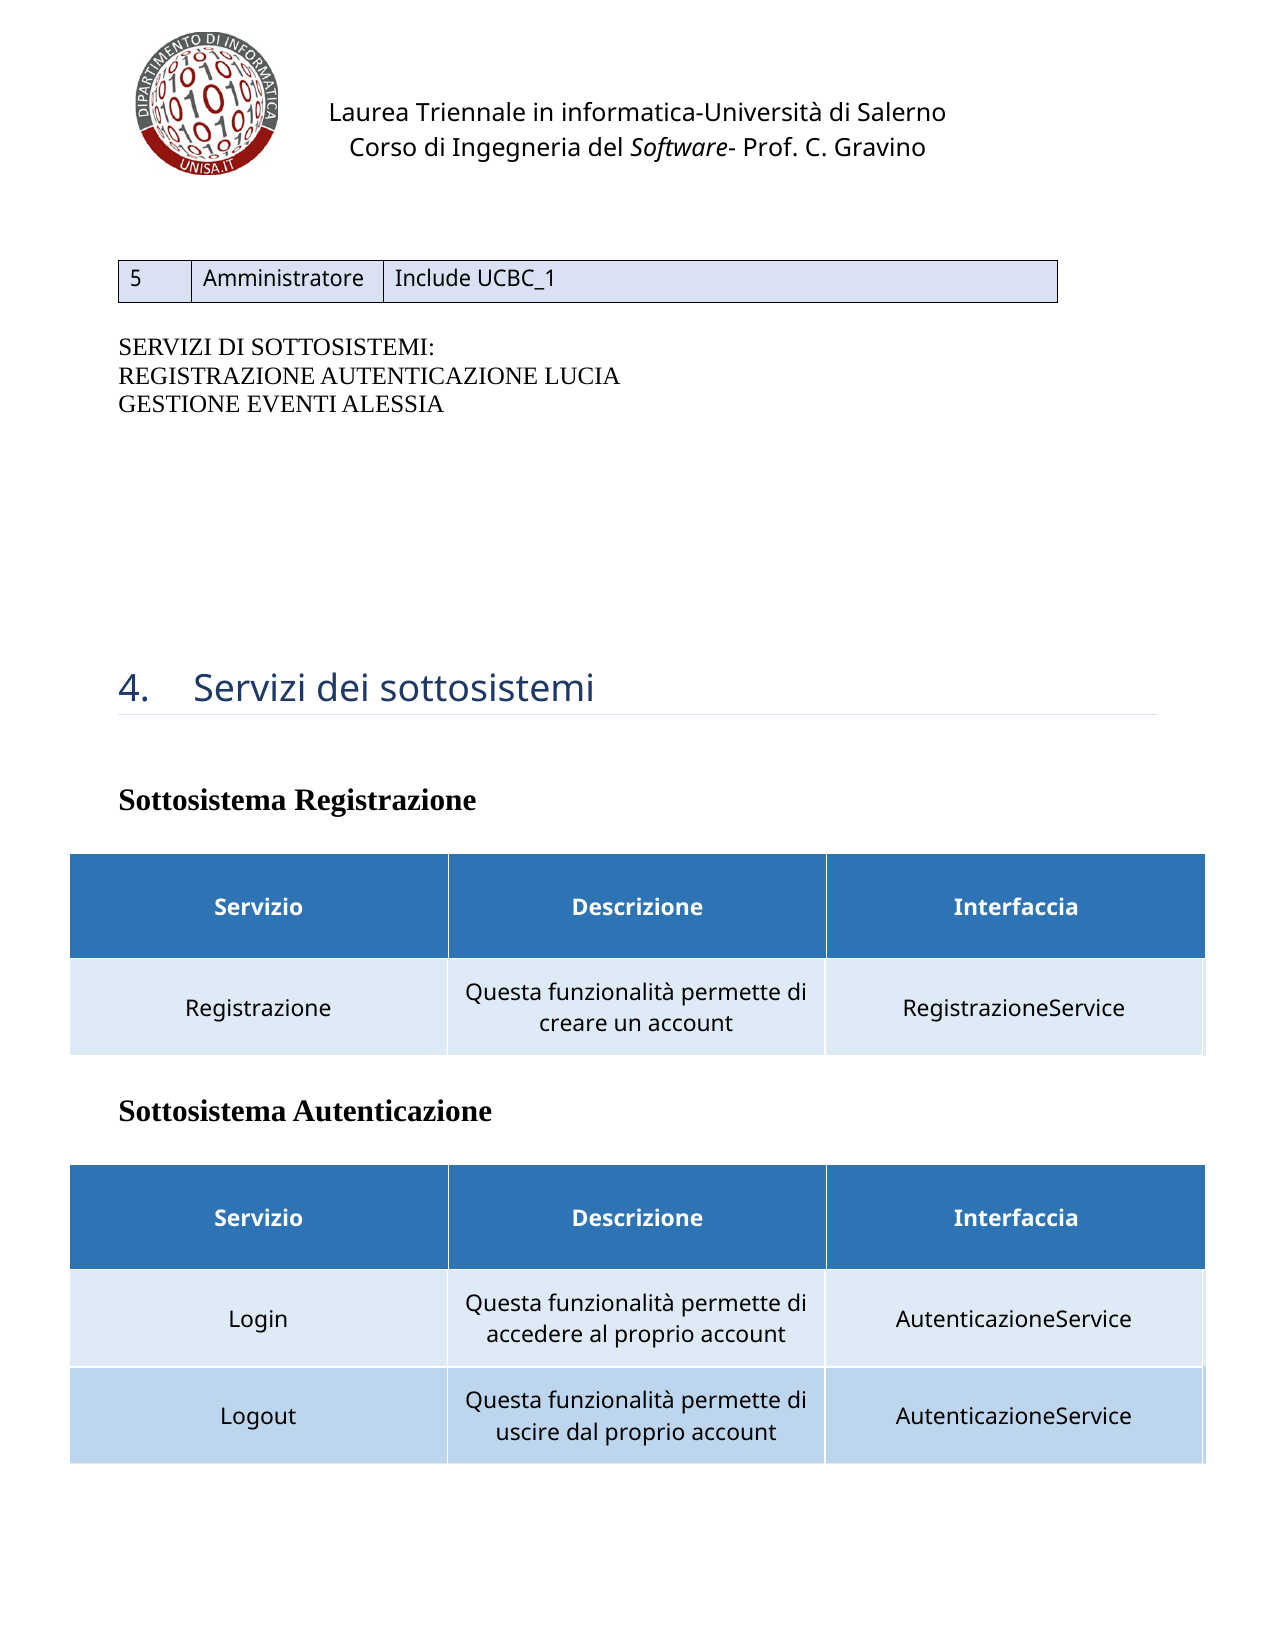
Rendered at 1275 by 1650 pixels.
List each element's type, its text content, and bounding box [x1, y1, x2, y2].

table_cell RegistrazioneService [826, 959, 1202, 1055]
table_cell Include UCBC_1 [384, 261, 1057, 302]
table_cell AutenticazioneService [826, 1368, 1202, 1463]
table_cell 5 [119, 261, 191, 302]
text GESTIONE EVENTI ALESSIA [118, 389, 1157, 418]
table_header Interfaccia [827, 854, 1205, 958]
table_cell Registrazione [70, 959, 447, 1055]
text Sottosistema Autenticazione [118, 1092, 1157, 1128]
table_cell Questa funzionalità permette di uscire dal proprio account [448, 1368, 824, 1463]
list Servizi dei sottosistemi [118, 661, 1157, 714]
text Sottosistema Registrazione [118, 781, 1157, 817]
picture [135, 32, 278, 175]
table_header Interfaccia [827, 1165, 1205, 1269]
table_header Servizio [70, 1165, 448, 1269]
table_header Descrizione [449, 1165, 826, 1269]
table_cell Logout [70, 1368, 447, 1463]
text SERVIZI DI SOTTOSISTEMI: [118, 332, 1157, 361]
text REGISTRAZIONE AUTENTICAZIONE LUCIA [118, 361, 1157, 389]
table_header Servizio [70, 854, 448, 958]
table_cell Amministratore [192, 261, 383, 302]
table_cell Login [70, 1270, 447, 1366]
table_cell AutenticazioneService [826, 1270, 1202, 1366]
table_cell Questa funzionalità permette di accedere al proprio account [448, 1270, 824, 1366]
table_cell Questa funzionalità permette di creare un account [448, 959, 824, 1055]
table_header Descrizione [449, 854, 826, 958]
